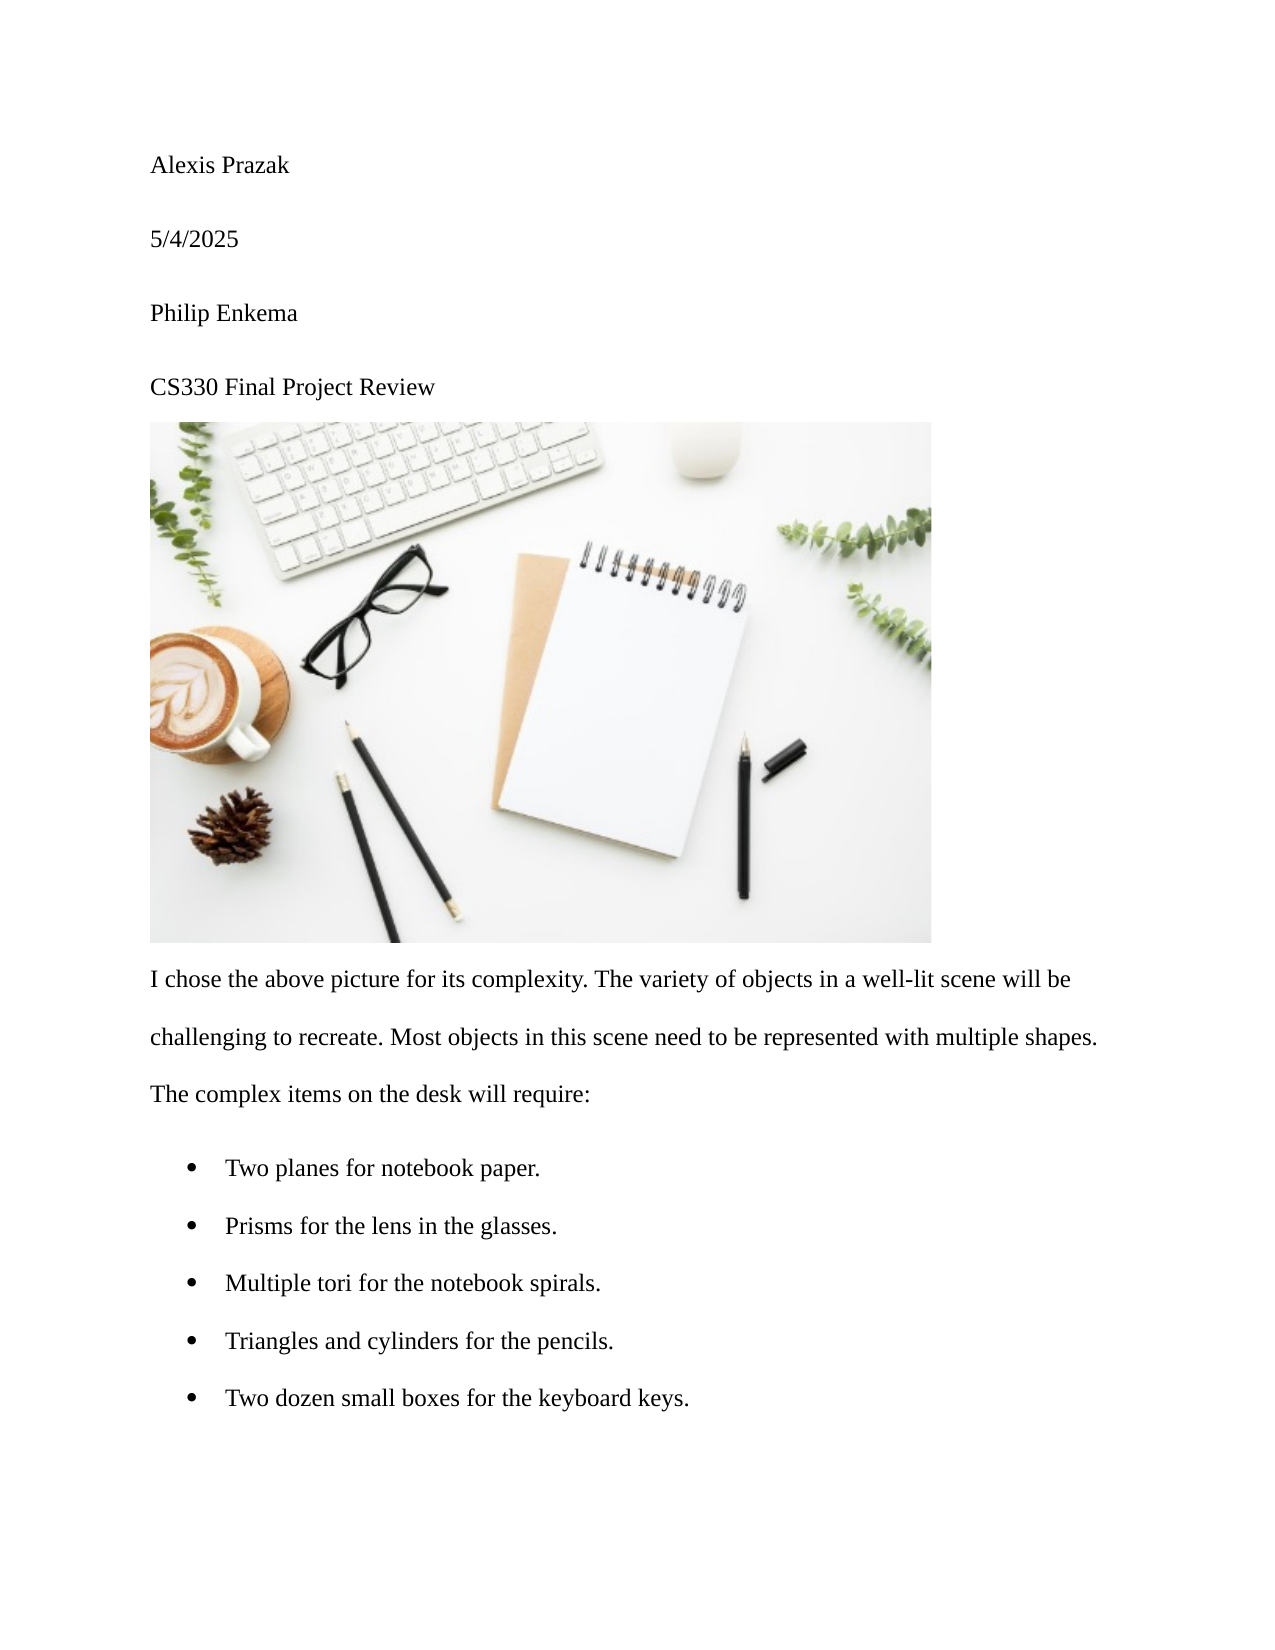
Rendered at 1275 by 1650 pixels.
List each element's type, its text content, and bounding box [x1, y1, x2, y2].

text 5/4/2025 [150, 224, 1125, 253]
list Prisms for the lens in the glasses. [187, 1211, 1125, 1240]
text Alexis Prazak [150, 150, 1125, 179]
picture [150, 422, 932, 943]
list Triangles and cylinders for the pencils. [187, 1326, 1125, 1355]
text CS330 Final Project Review [150, 372, 1125, 401]
text Philip Enkema [150, 298, 1125, 327]
text I chose the above picture for its complexity. The variety of objects in a well-lit scene will be challenging to recreate. Most objects in this scene need to be represented with multiple shapes. The complex items on the desk will require: [150, 964, 1125, 1108]
list Two dozen small boxes for the keyboard keys. [187, 1383, 1125, 1412]
list Two planes for notebook paper. [187, 1153, 1125, 1182]
list Multiple tori for the notebook spirals. [187, 1268, 1125, 1297]
